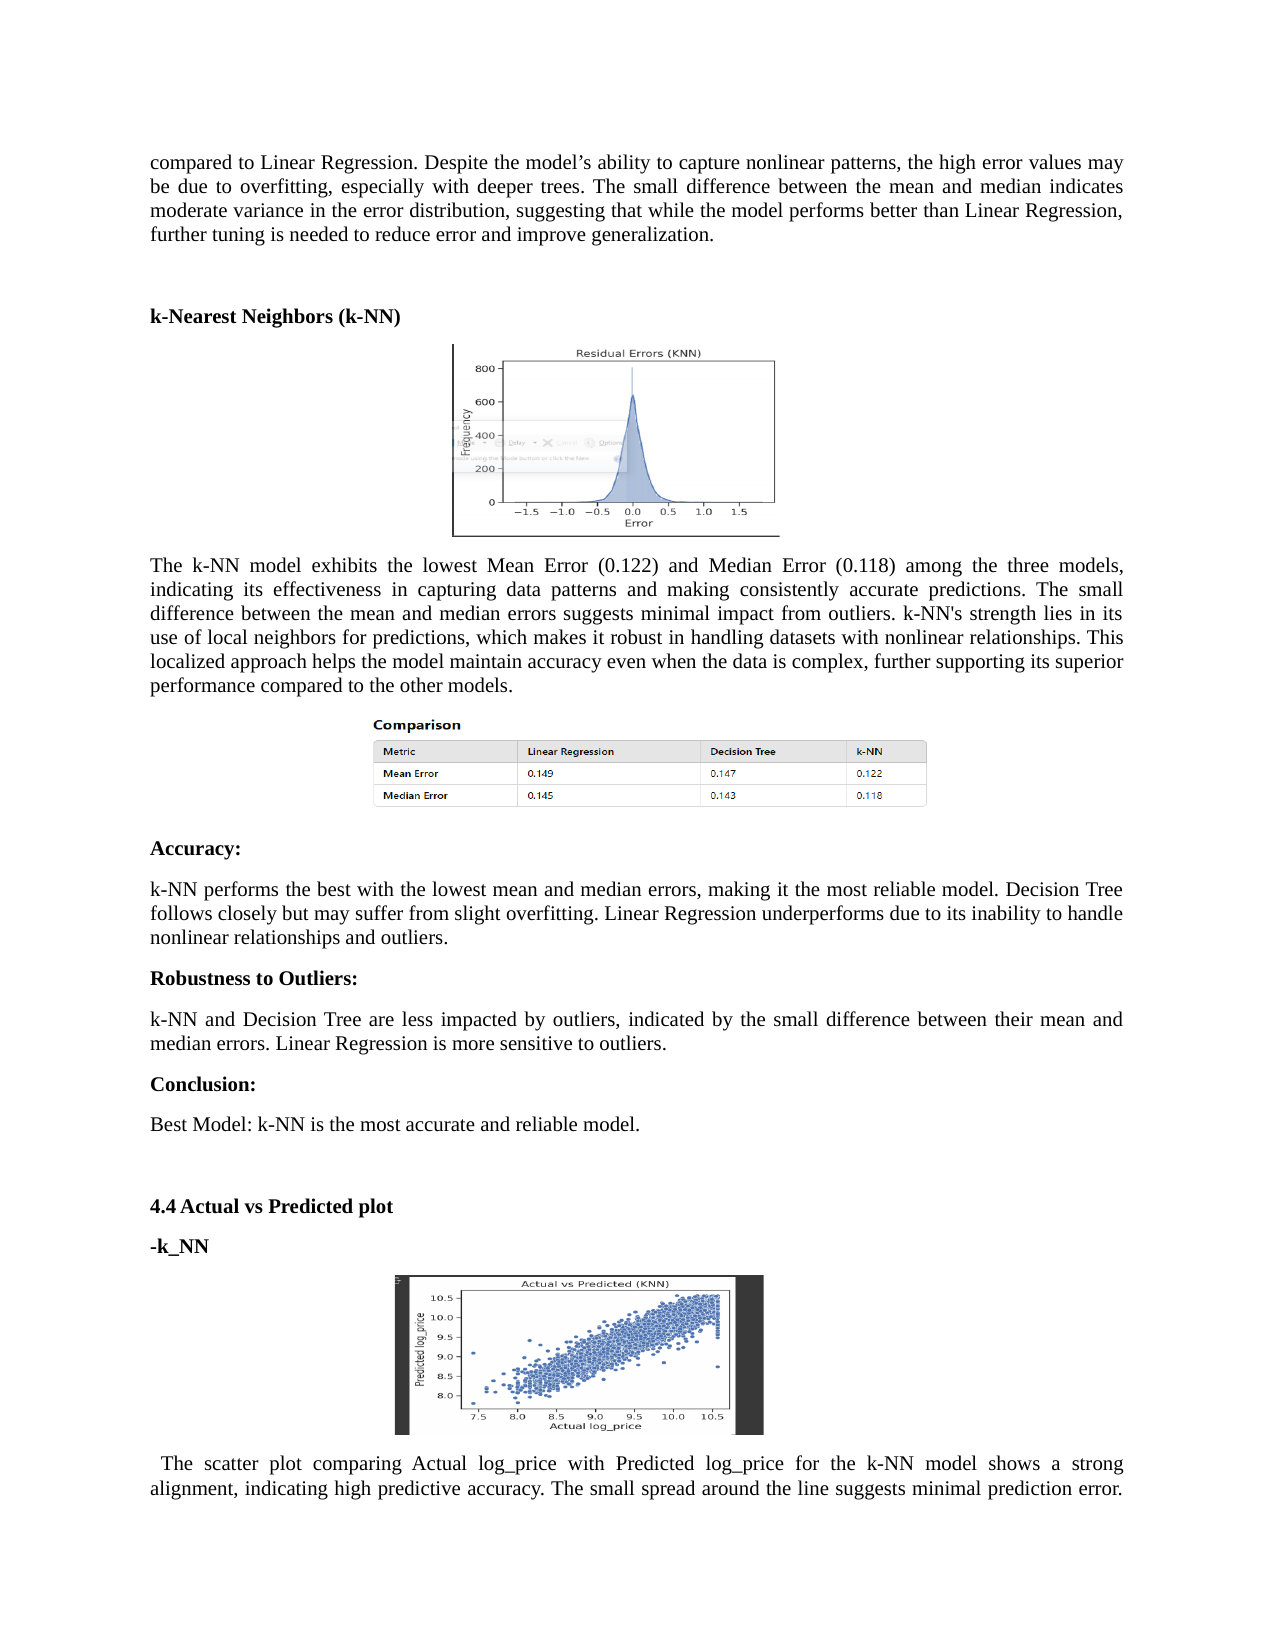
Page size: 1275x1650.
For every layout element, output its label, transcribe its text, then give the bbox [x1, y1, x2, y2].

picture [363, 714, 940, 820]
text k-Nearest Neighbors (k-NN) [150, 304, 1125, 328]
text k-NN and Decision Tree are less impacted by outliers, indicated by the small difference between their mean and median errors. Linear Regression is more sensitive to outliers. [150, 1007, 1125, 1055]
text -k_NN [150, 1234, 1125, 1258]
text 4.4 Actual vs Predicted plot [150, 1194, 1125, 1218]
text Best Model: k-NN is the most accurate and reliable model. [150, 1112, 1125, 1136]
text The k-NN model exhibits the lowest Mean Error (0.122) and Median Error (0.118) among the three models, indicating its effectiveness in capturing data patterns and making consistently accurate predictions. The small difference between the mean and median errors suggests minimal impact from outliers. k-NN's strength lies in its use of local neighbors for predictions, which makes it robust in handling datasets with nonlinear relationships. This localized approach helps the model maintain accuracy even when the data is complex, further supporting its superior performance compared to the other models. [150, 553, 1125, 697]
picture [394, 1275, 764, 1435]
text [150, 150, 1125, 246]
picture [452, 344, 780, 537]
text Robustness to Outliers: [150, 966, 1125, 990]
text k-NN performs the best with the lowest mean and median errors, making it the most reliable model. Decision Tree follows closely but may suffer from slight overfitting. Linear Regression underperforms due to its inability to handle nonlinear relationships and outliers. [150, 877, 1125, 949]
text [150, 1451, 1125, 1499]
text Accuracy: [150, 836, 1125, 860]
text Conclusion: [150, 1071, 1125, 1096]
